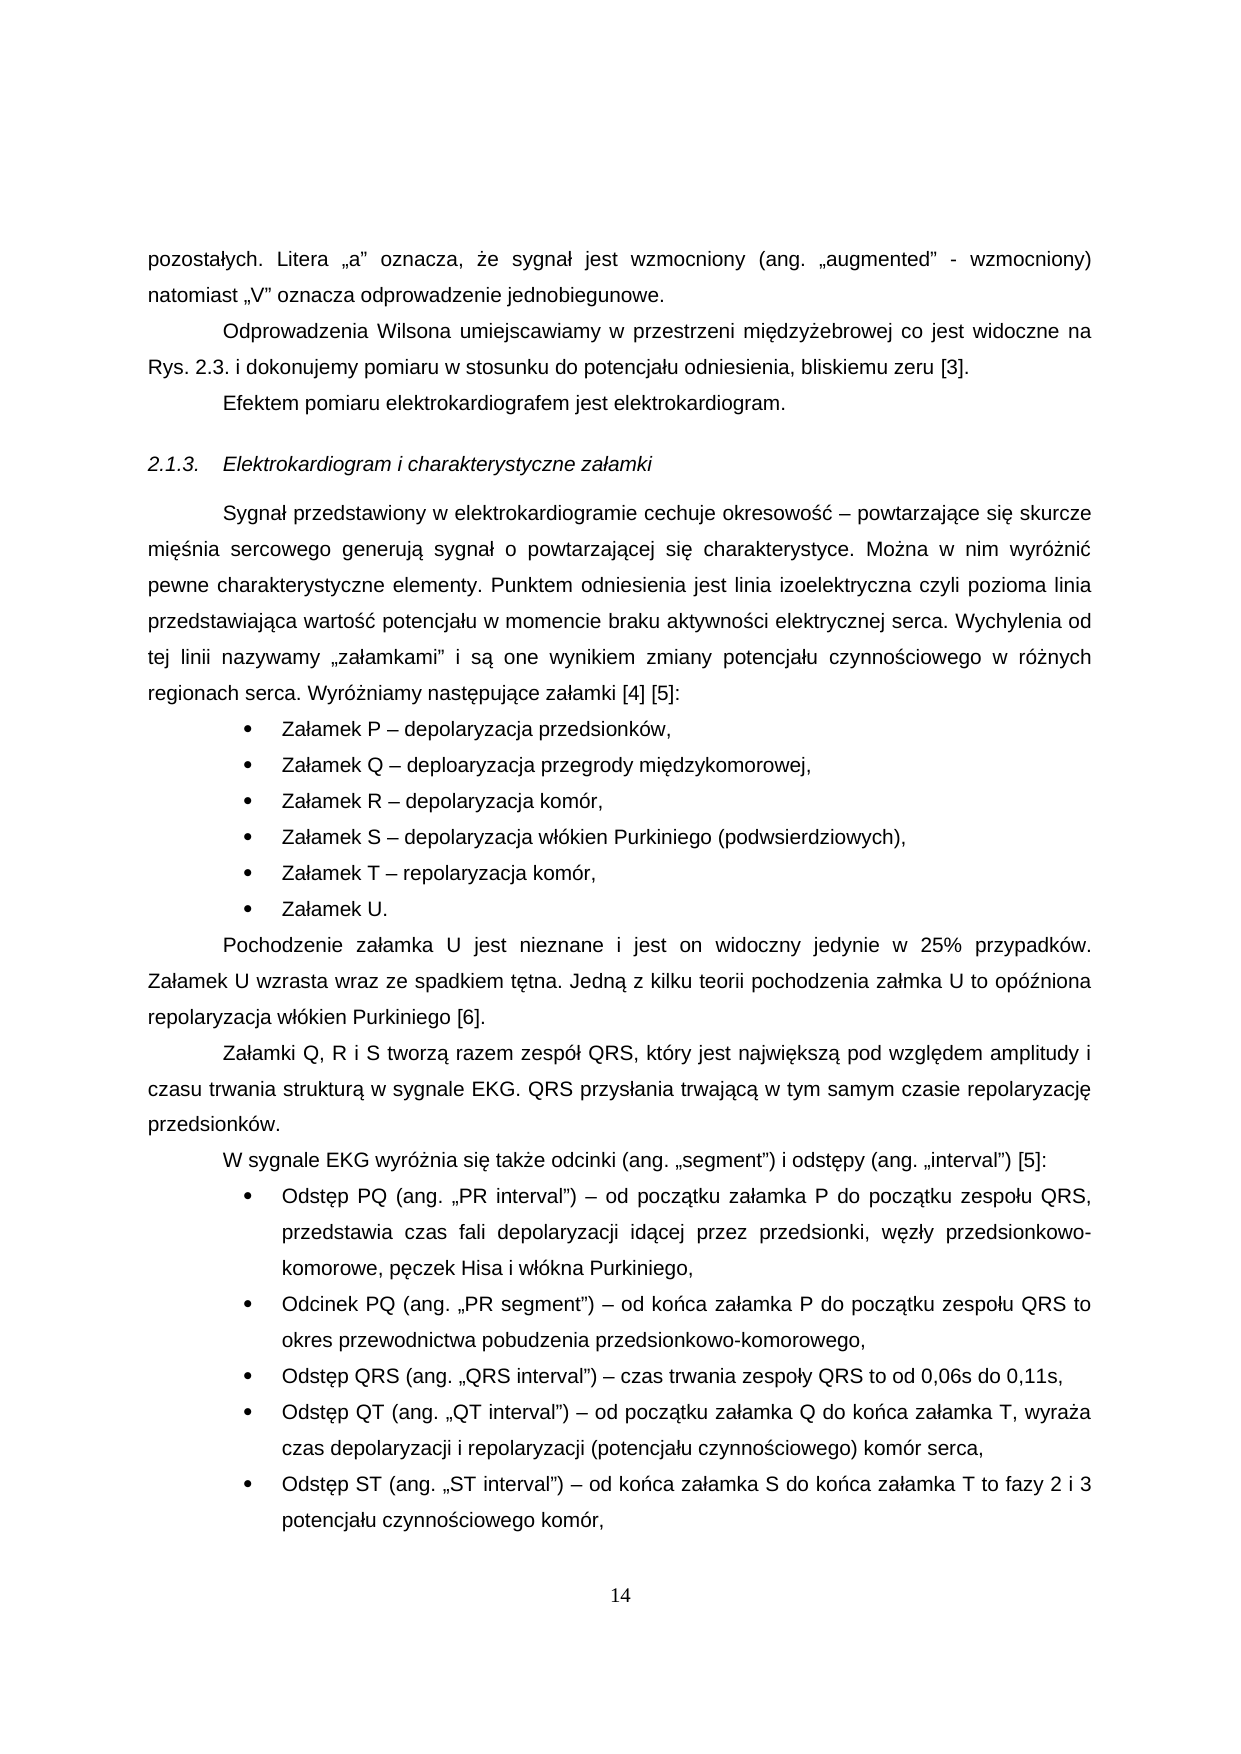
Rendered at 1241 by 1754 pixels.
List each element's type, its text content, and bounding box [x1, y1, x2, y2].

list Załamek R – depolaryzacja komór, [244, 788, 1093, 812]
list Odstęp QT (ang. „QT interval”) – od początku załamka Q do końca załamka T, wyraża czas depolaryzacji i repolaryzacji (potencjału czynnościowego) komór serca, [244, 1400, 1093, 1460]
list Odstęp QRS (ang. „QRS interval”) – czas trwania zespoły QRS to od 0,06s do 0,11s, [244, 1364, 1093, 1388]
subtitle Elektrokardiogram i charakterystyczne załamki [148, 452, 1093, 476]
list Załamek Q – deploaryzacja przegrody międzykomorowej, [244, 752, 1093, 776]
list Odstęp PQ (ang. „PR interval”) – od początku załamka P do początku zespołu QRS, przedstawia czas fali depolaryzacji idącej przez przedsionki, węzły przedsionkowo-komorowe, pęczek Hisa i włókna Purkiniego, [244, 1184, 1093, 1280]
list Odstęp ST (ang. „ST interval”) – od końca załamka S do końca załamka T to fazy 2 i 3 potencjału czynnościowego komór, [244, 1472, 1093, 1532]
text W sygnale EKG wyróżnia się także odcinki (ang. „segment”) i odstępy (ang. „interval”): [148, 1148, 1093, 1172]
list Odcinek PQ (ang. „PR segment”) – od końca załamka P do początku zespołu QRS to okres przewodnictwa pobudzenia przedsionkowo-komorowego, [244, 1292, 1093, 1352]
text Pochodzenie załamka U jest nieznane i jest on widoczny jedynie w 25% przypadków. Załamek U wzrasta wraz ze spadkiem tętna. Jedną z kilku teorii pochodzenia załmka U to opóźniona repolaryzacja włókien Purkiniego. [148, 933, 1093, 1028]
text Odprowadzenia Wilsona umiejscawiamy w przestrzeni międzyżebrowej co jest widoczne na Rys. 2.3. i dokonujemy pomiaru w stosunku do potencjału odniesienia, bliskiemu zeru. [148, 319, 1093, 379]
list Załamek U. [244, 897, 1093, 921]
list Załamek S – depolaryzacja włókien Purkiniego (podwsierdziowych), [244, 824, 1093, 848]
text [148, 247, 1093, 307]
text Załamki Q, R i S tworzą razem zespół QRS, który jest największą pod względem amplitudy i czasu trwania strukturą w sygnale EKG. QRS przysłania trwającą w tym samym czasie repolaryzację przedsionków. [148, 1040, 1093, 1136]
list Załamek P – depolaryzacja przedsionków, [244, 716, 1093, 740]
text Sygnał przedstawiony w elektrokardiogramie cechuje okresowość – powtarzające się skurcze mięśnia sercowego generują sygnał o powtarzającej się charakterystyce. Można w nim wyróżnić pewne charakterystyczne elementy. Punktem odniesienia jest linia izoelektryczna czyli pozioma linia przedstawiająca wartość potencjału w momencie braku aktywności elektrycznej serca. Wychylenia od tej linii nazywamy „załamkami” i są one wynikiem zmiany potencjału czynnościowego w różnych regionach serca. Wyróżniamy następujące załamki: [148, 501, 1093, 704]
text Efektem pomiaru elektrokardiografem jest elektrokardiogram. [148, 391, 1093, 415]
list Załamek T – repolaryzacja komór, [244, 861, 1093, 884]
